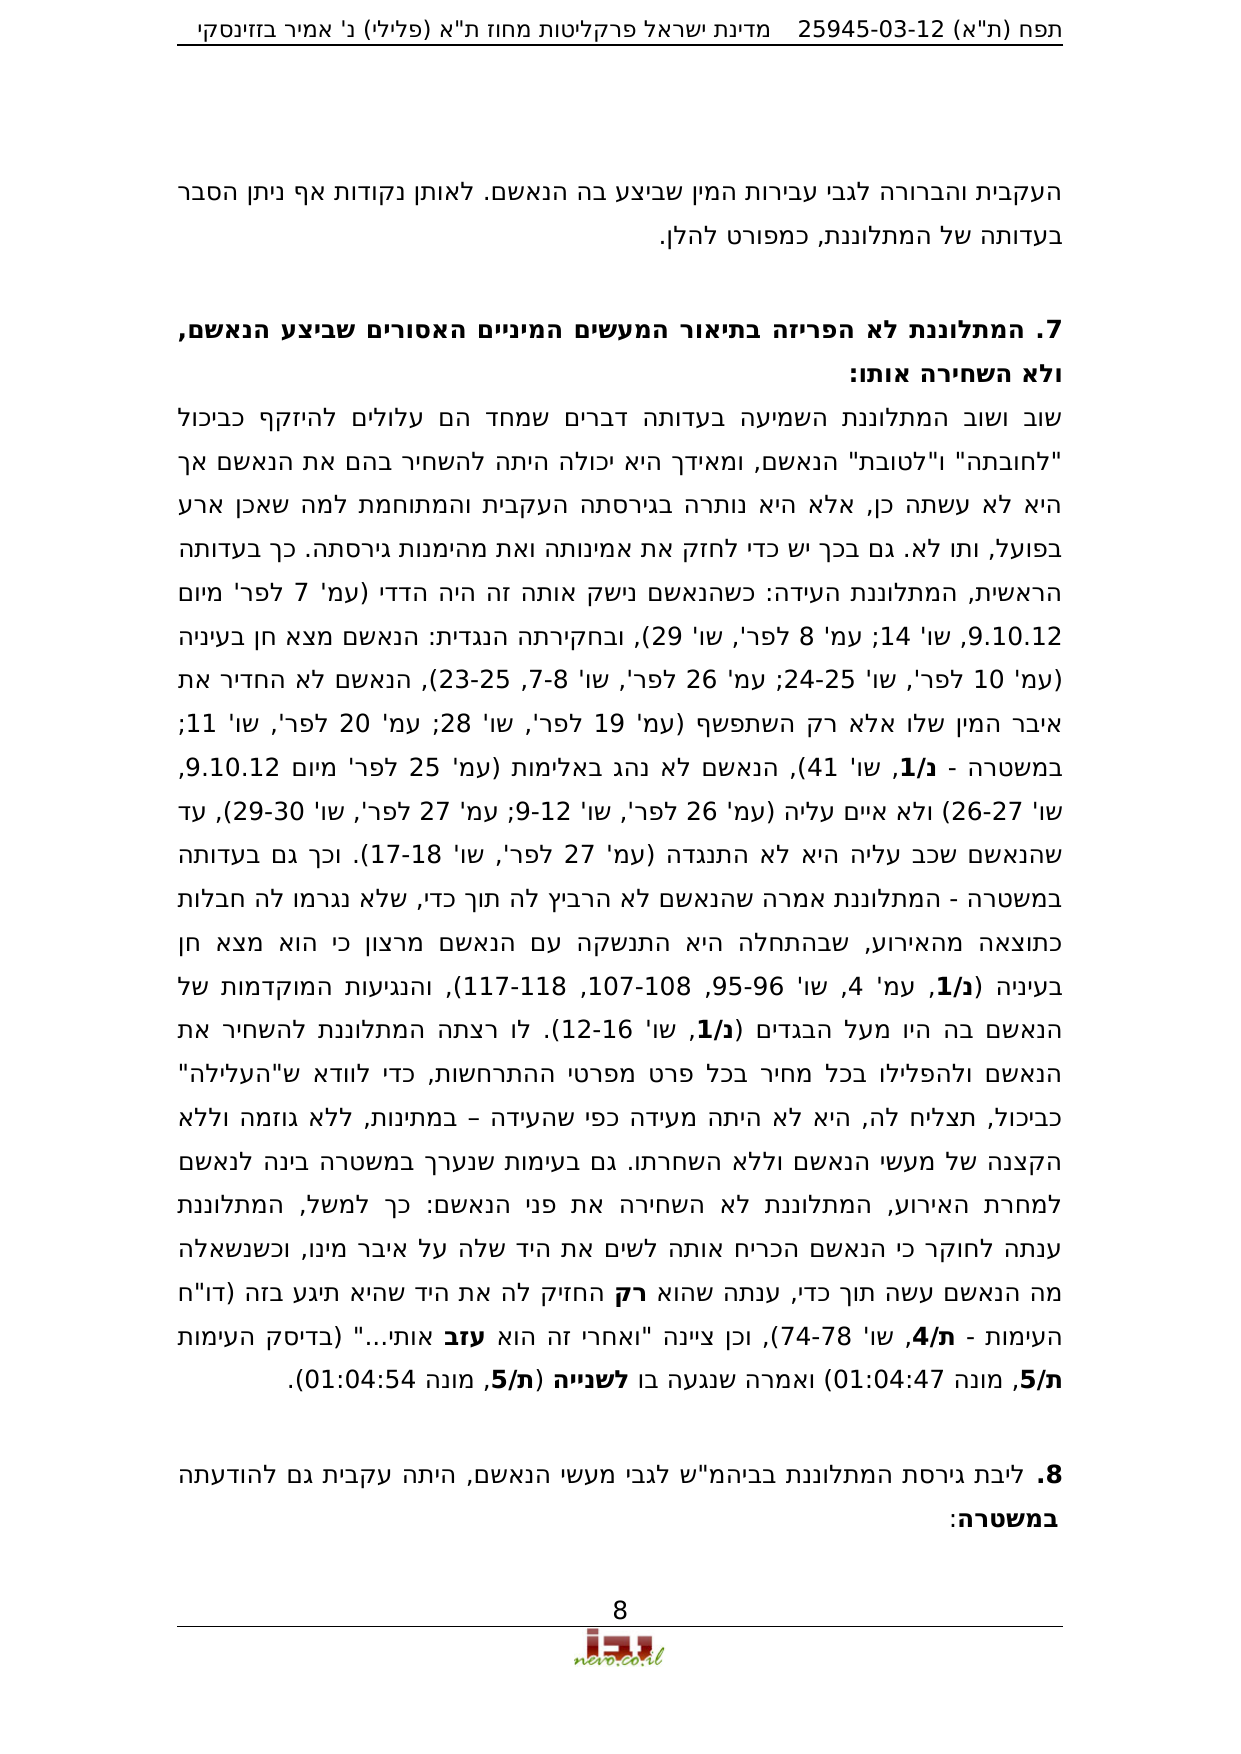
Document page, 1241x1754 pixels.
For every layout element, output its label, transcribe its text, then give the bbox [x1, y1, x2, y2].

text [177, 177, 1063, 250]
text 7. המתלוננת לא הפריזה בתיאור המעשים המיניים האסורים שביצע הנאשם, ולא השחירה אותו: [177, 316, 1063, 389]
text 8. ליבת גירסת המתלוננת בביהמ"ש לגבי מעשי הנאשם, היתה עקבית גם להודעתה במשטרה: [177, 1461, 1063, 1533]
text שוב ושוב המתלוננת השמיעה בעדותה דברים שמחד הם עלולים להיזקף כביכול "לחובתה" ו"לטובת" הנאשם, ומאידך היא יכולה היתה להשחיר בהם את הנאשם אך היא לא עשתה כן, אלא היא נותרה בגירסתה העקבית והמתוחמת למה שאכן ארע בפועל, ותו לא. גם בכך יש כדי לחזק את אמינותה ואת מהימנות גירסתה. כך בעדותה הראשית, המתלוננת העידה: כשהנאשם נישק אותה זה היה הדדי (עמ' 7 לפר' מיום 9.10.12, שו' 14; עמ' 8 לפר', שו' 29), ובחקירתה הנגדית: הנאשם מצא חן בעיניה (עמ' 10 לפר', שו' 24-25; עמ' 26 לפר', שו' 7-8, 23-25), הנאשם לא החדיר את איבר המין שלו אלא רק השתפשף (עמ' 19 לפר', שו' 28; עמ' 20 לפר', שו' 11; במשטרה - נ/1, שו' 41), הנאשם לא נהג באלימות (עמ' 25 לפר' מיום 9.10.12, שו' 26-27) ולא איים עליה (עמ' 26 לפר', שו' 9-12; עמ' 27 לפר', שו' 29-30), עד שהנאשם שכב עליה היא לא התנגדה (עמ' 27 לפר', שו' 17-18). וכך גם בעדותה במשטרה - המתלוננת אמרה שהנאשם לא הרביץ לה תוך כדי, שלא נגרמו לה חבלות כתוצאה מהאירוע, שבהתחלה היא התנשקה עם הנאשם מרצון כי הוא מצא חן בעיניה (נ/1, עמ' 4, שו' 95-96, 107-108, 117-118), והנגיעות המוקדמות של הנאשם בה היו מעל הבגדים (נ/1, שו' 12-16). לו רצתה המתלוננת להשחיר את הנאשם ולהפלילו בכל מחיר בכל פרט מפרטי ההתרחשות, כדי לוודא ש"העלילה" כביכול, תצליח לה, היא לא היתה מעידה כפי שהעידה – במתינות, ללא גוזמה וללא הקצנה של מעשי הנאשם וללא השחרתו. גם בעימות שנערך במשטרה בינה לנאשם למחרת האירוע, המתלוננת לא השחירה את פני הנאשם: כך למשל, המתלוננת ענתה לחוקר כי הנאשם הכריח אותה לשים את היד שלה על איבר מינו, וכשנשאלה מה הנאשם עשה תוך כדי, ענתה שהוא רק החזיק לה את היד שהיא תיגע בזה (דו"ח העימות - ת/4, שו' 74-78), וכן ציינה "ואחרי זה הוא עזב אותי..." (בדיסק העימות ת/5, מונה 01:04:47) ואמרה שנגעה בו לשנייה (ת/5, מונה 01:04:54). [177, 403, 1063, 1395]
picture [574, 1628, 666, 1667]
